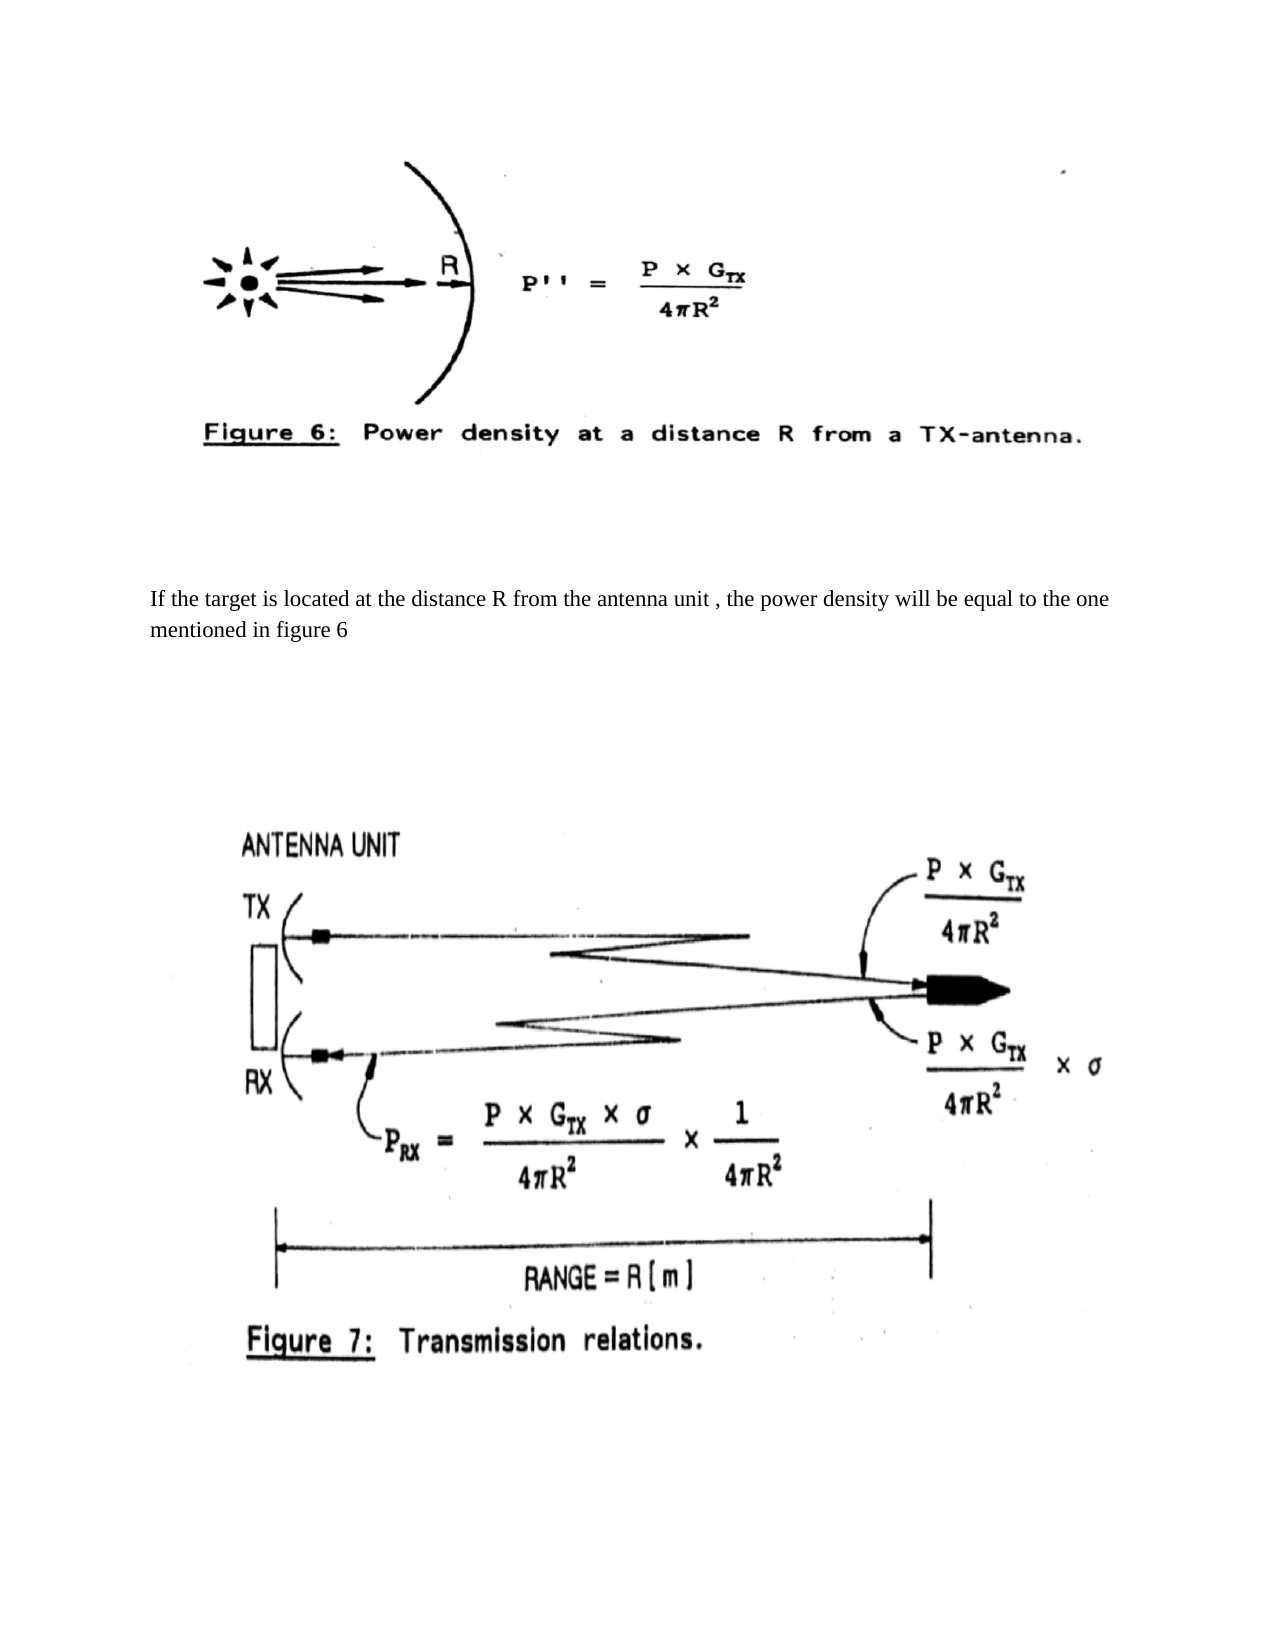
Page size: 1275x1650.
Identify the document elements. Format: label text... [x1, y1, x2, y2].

picture [150, 150, 1114, 459]
text If the target is located at the distance R from the antenna unit , the power density will be equal to the one mentioned in figure 6 [150, 585, 1125, 642]
picture [153, 770, 1131, 1398]
